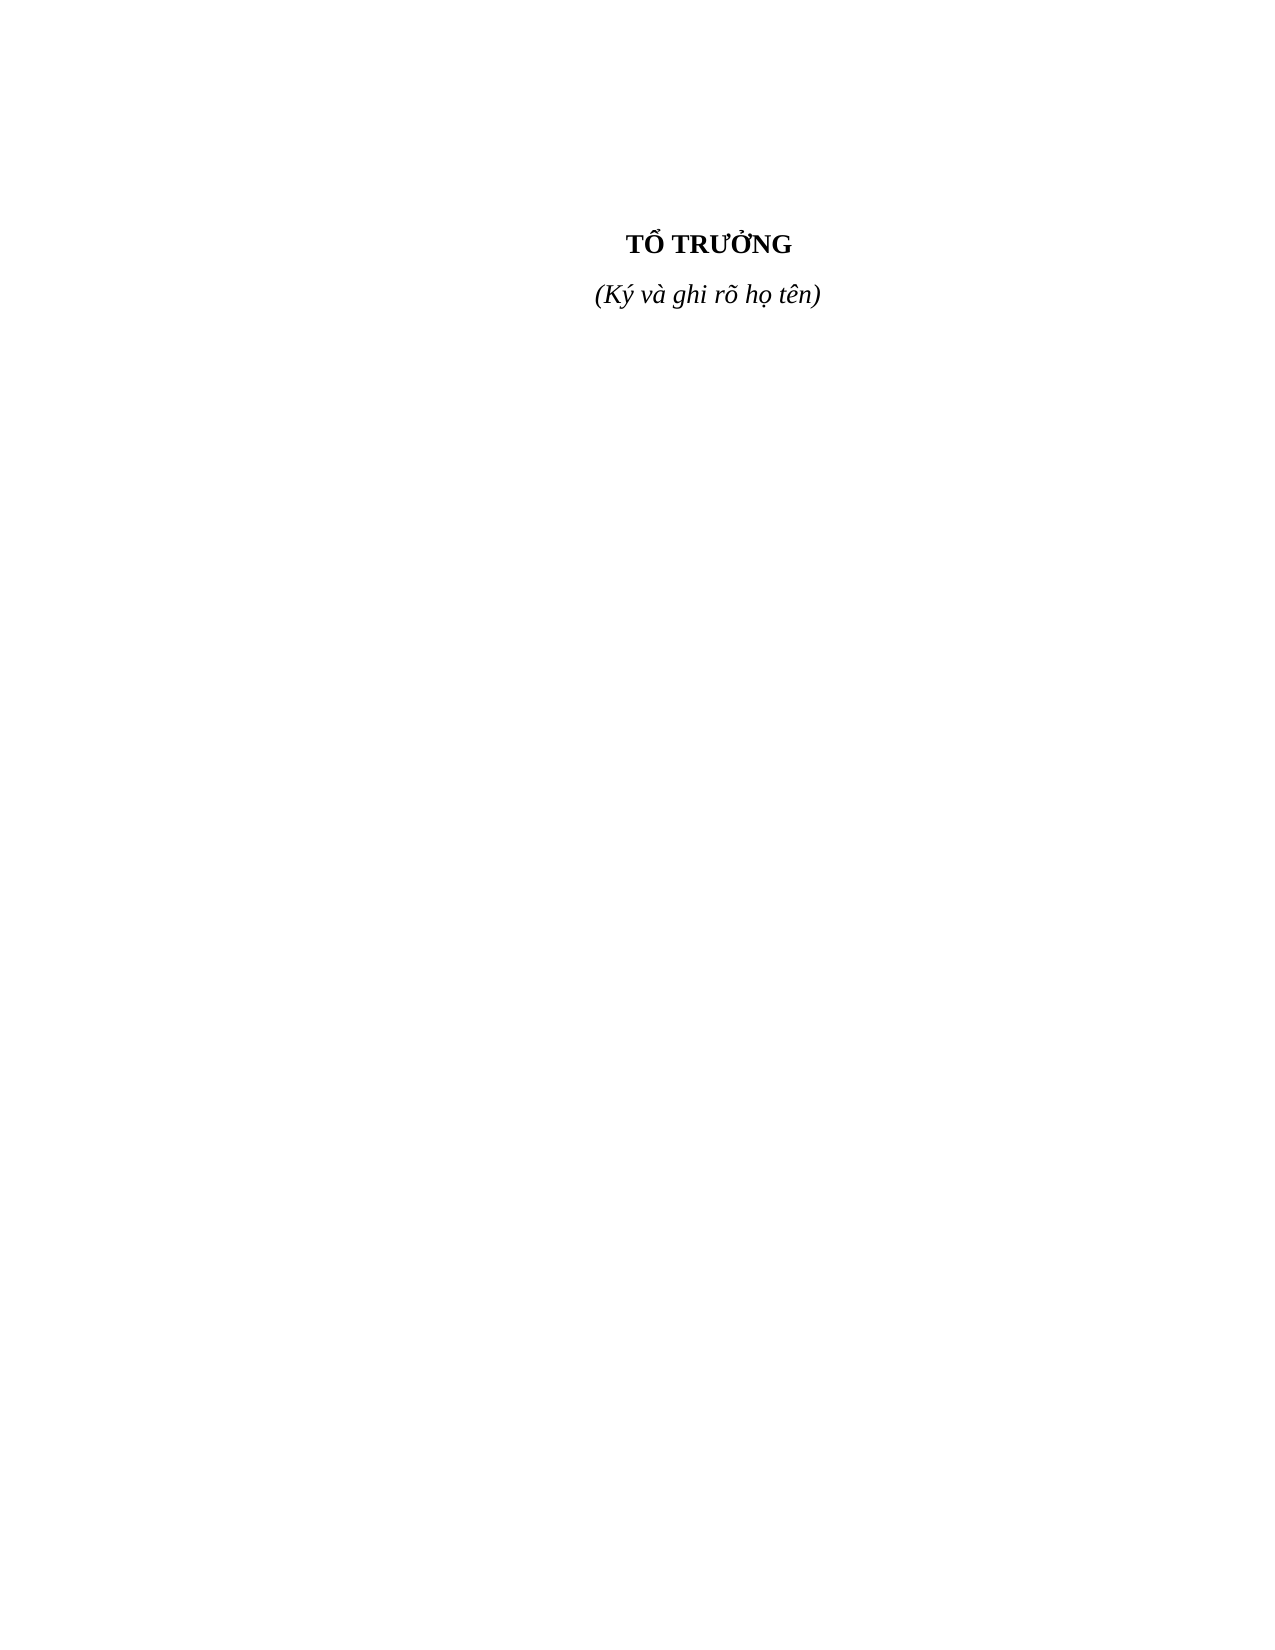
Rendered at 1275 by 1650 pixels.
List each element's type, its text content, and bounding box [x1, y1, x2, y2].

text (Ký và ghi rõ họ tên) [295, 278, 1123, 309]
text TỔ TRƯỞNG [295, 228, 1123, 259]
